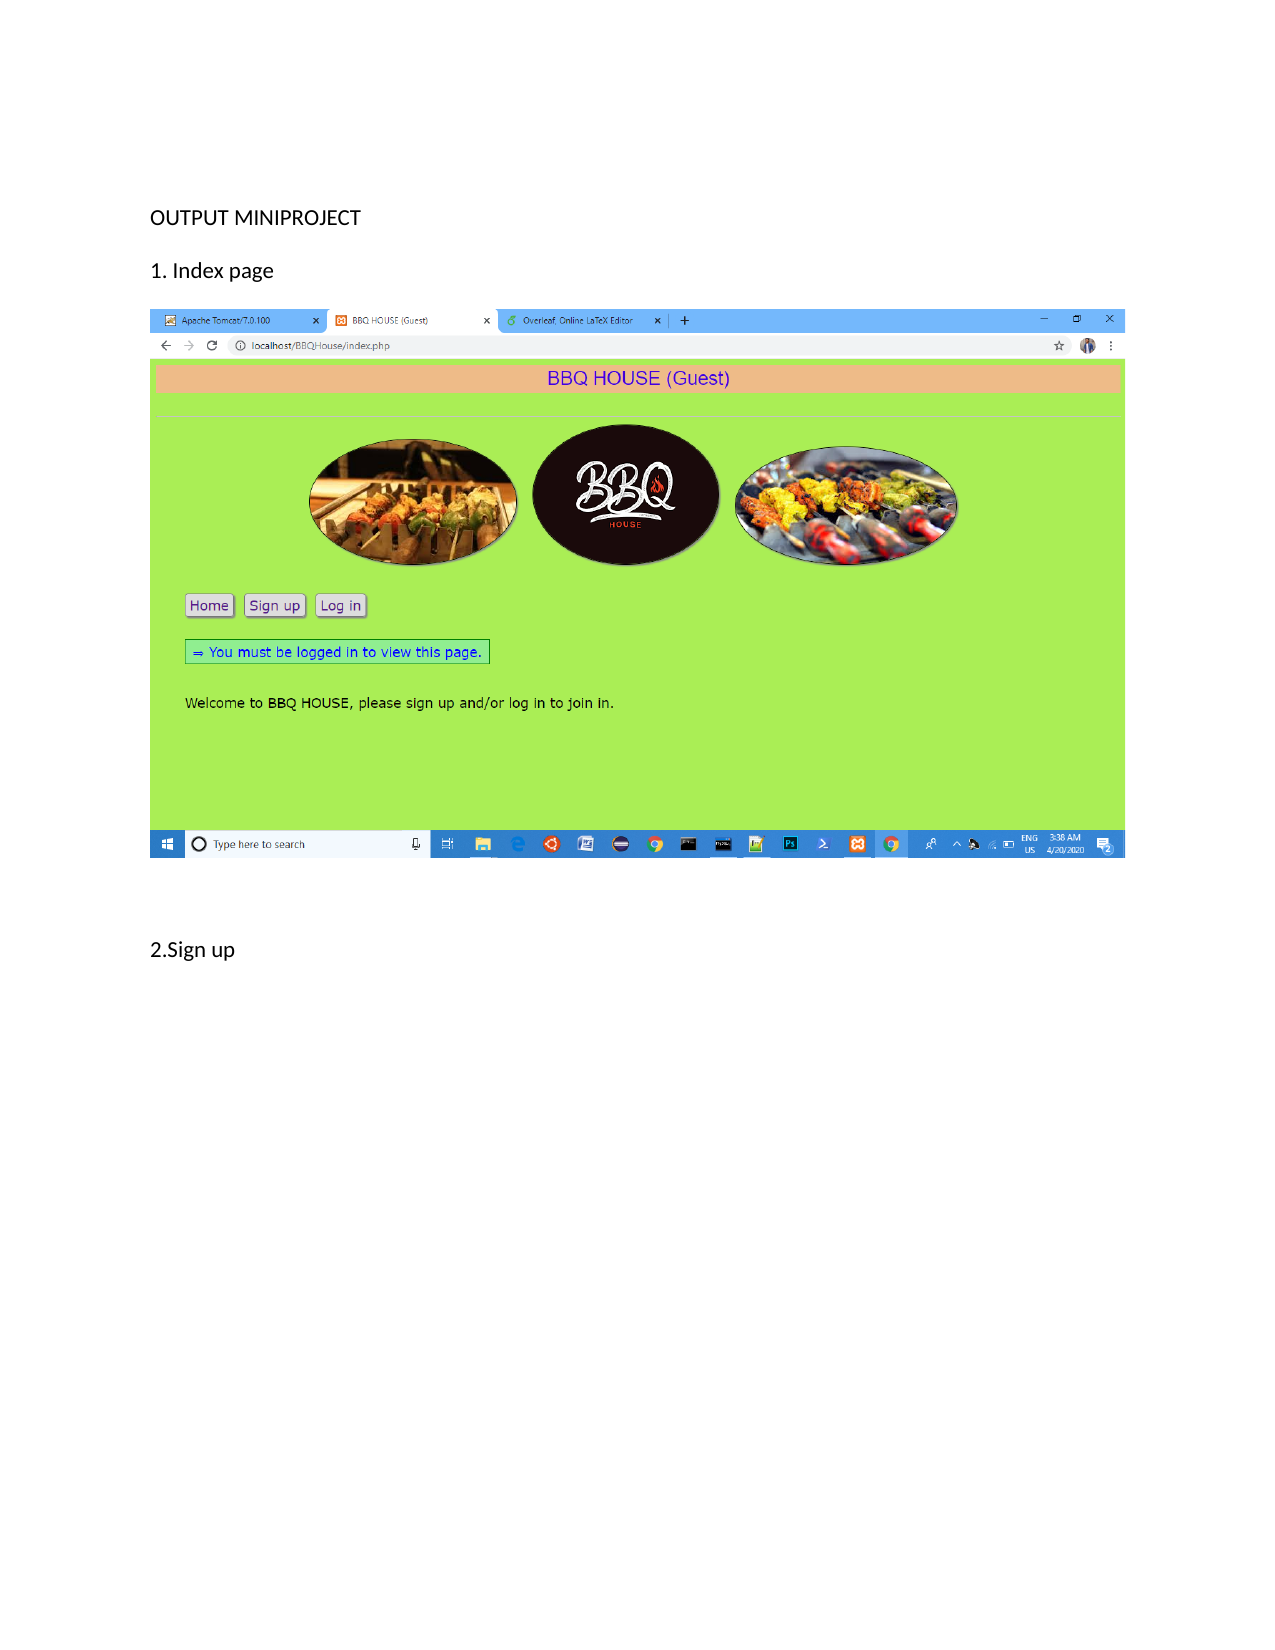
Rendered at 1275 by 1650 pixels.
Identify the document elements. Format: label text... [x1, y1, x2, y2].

text 1. Index page [150, 256, 1125, 284]
text OUTPUT MINIPROJECT [150, 203, 1125, 231]
picture [150, 309, 1125, 858]
text 2.Sign up [150, 935, 1125, 963]
